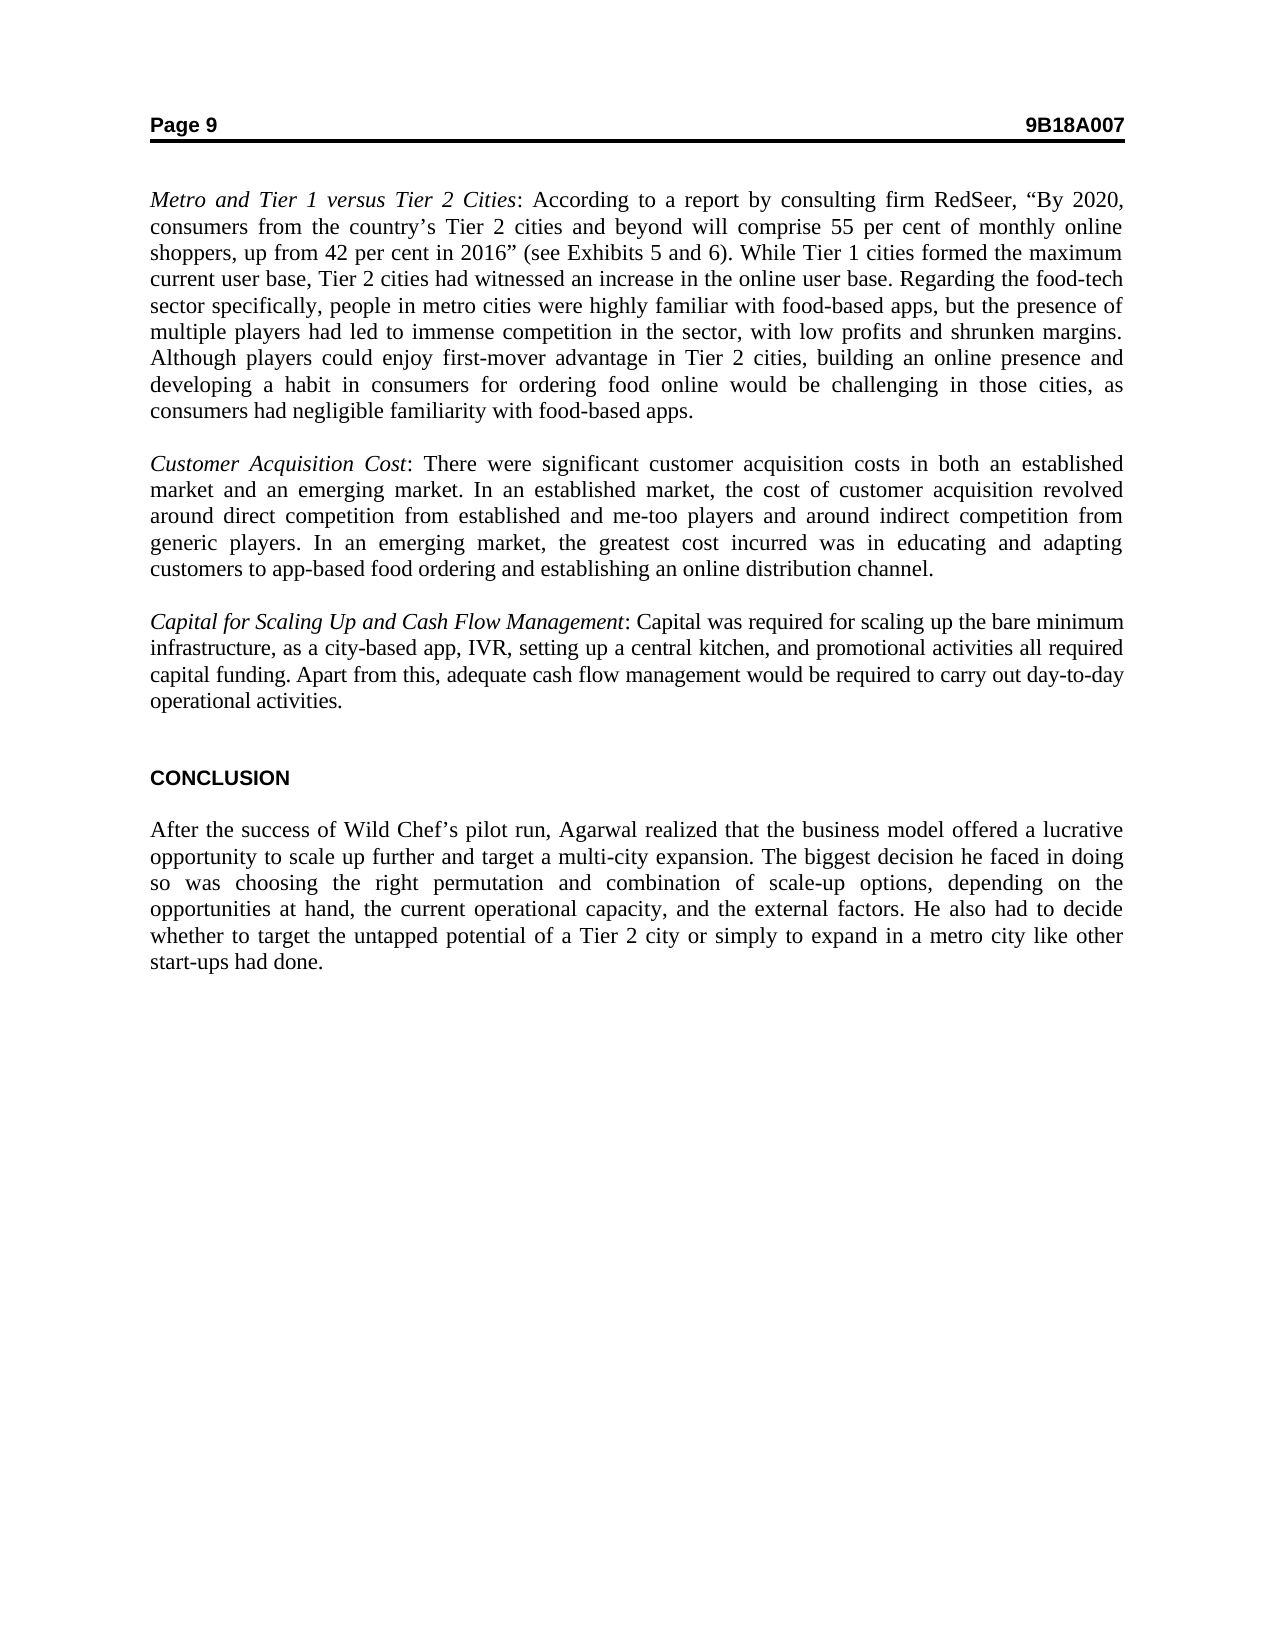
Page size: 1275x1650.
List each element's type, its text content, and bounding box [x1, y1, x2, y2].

text After the success of Wild Chef’s pilot run, Agarwal realized that the business model offered a lucrative opportunity to scale up further and target a multi-city expansion. The biggest decision he faced in doing so was choosing the right permutation and combination of scale-up options, depending on the opportunities at hand, the current operational capacity, and the external factors. He also had to decide whether to target the untapped potential of a Tier 2 city or simply to expand in a metro city like other start-ups had done. [150, 816, 1125, 974]
text Customer Acquisition Cost: There were significant customer acquisition costs in both an established market and an emerging market. In an established market, the cost of customer acquisition revolved around direct competition from established and me-too players and around indirect competition from generic players. In an emerging market, the greatest cost incurred was in educating and adapting customers to app-based food ordering and establishing an online distribution channel. [150, 450, 1125, 582]
text Capital for Scaling Up and Cash Flow Management: Capital was required for scaling up the bare minimum infrastructure, as a city-based app, IVR, setting up a central kitchen, and promotional activities all required capital funding. Apart from this, adequate cash flow management would be required to carry out day-to-day operational activities. [150, 608, 1125, 713]
text Metro and Tier 1 versus Tier 2 Cities: According to a report by consulting firm RedSeer, “By 2020, consumers from the country’s Tier 2 cities and beyond will comprise 55 per cent of monthly online shoppers, up from 42 per cent in 2016” (see Exhibits 5 and 6). While Tier 1 cities formed the maximum current user base, Tier 2 cities had witnessed an increase in the online user base. Regarding the food-tech sector specifically, people in metro cities were highly familiar with food-based apps, but the presence of multiple players had led to immense competition in the sector, with low profits and shrunken margins. Although players could enjoy first-mover advantage in Tier 2 cities, building an online presence and developing a habit in consumers for ordering food online would be challenging in those cities, as consumers had negligible familiarity with food-based apps. [150, 186, 1125, 423]
text Conclusion [150, 766, 1125, 790]
